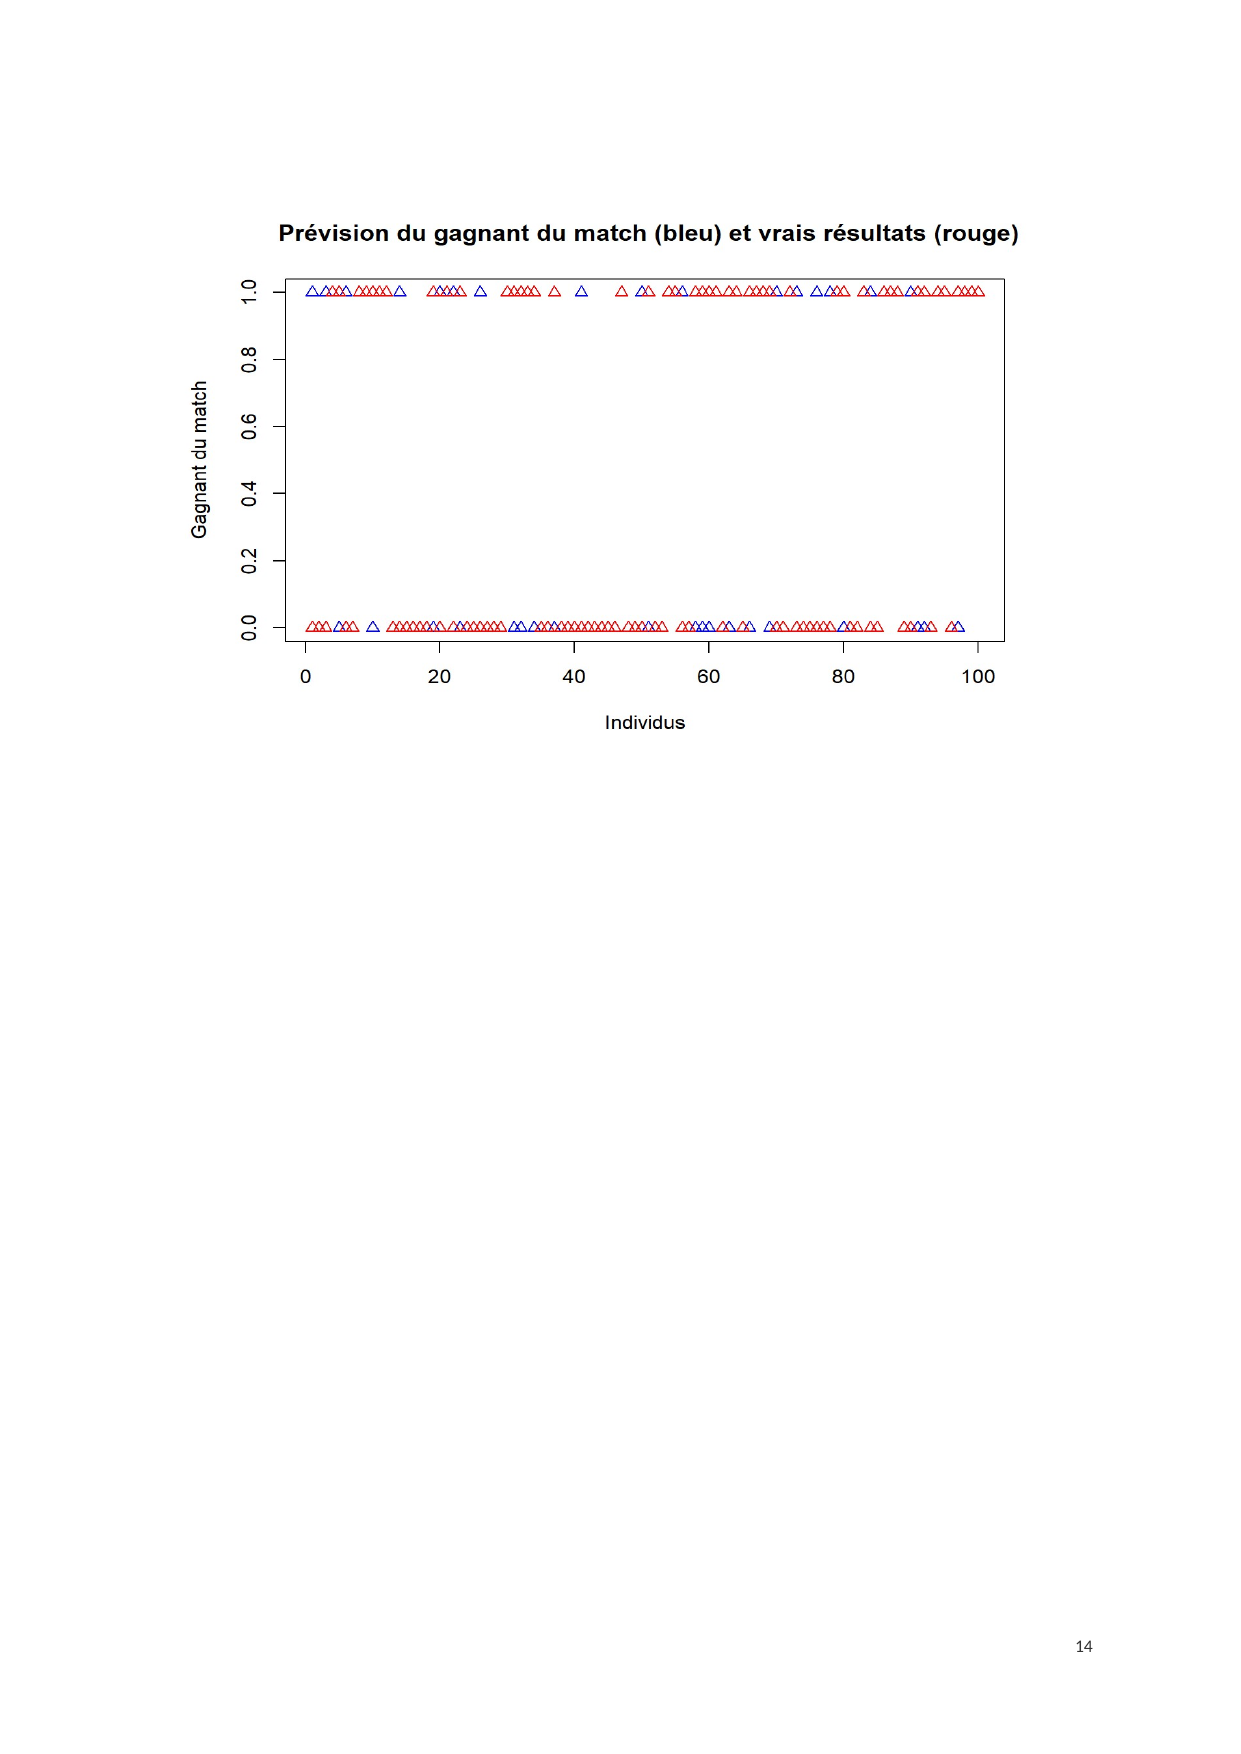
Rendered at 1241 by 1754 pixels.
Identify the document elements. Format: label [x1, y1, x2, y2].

picture [183, 185, 1052, 754]
